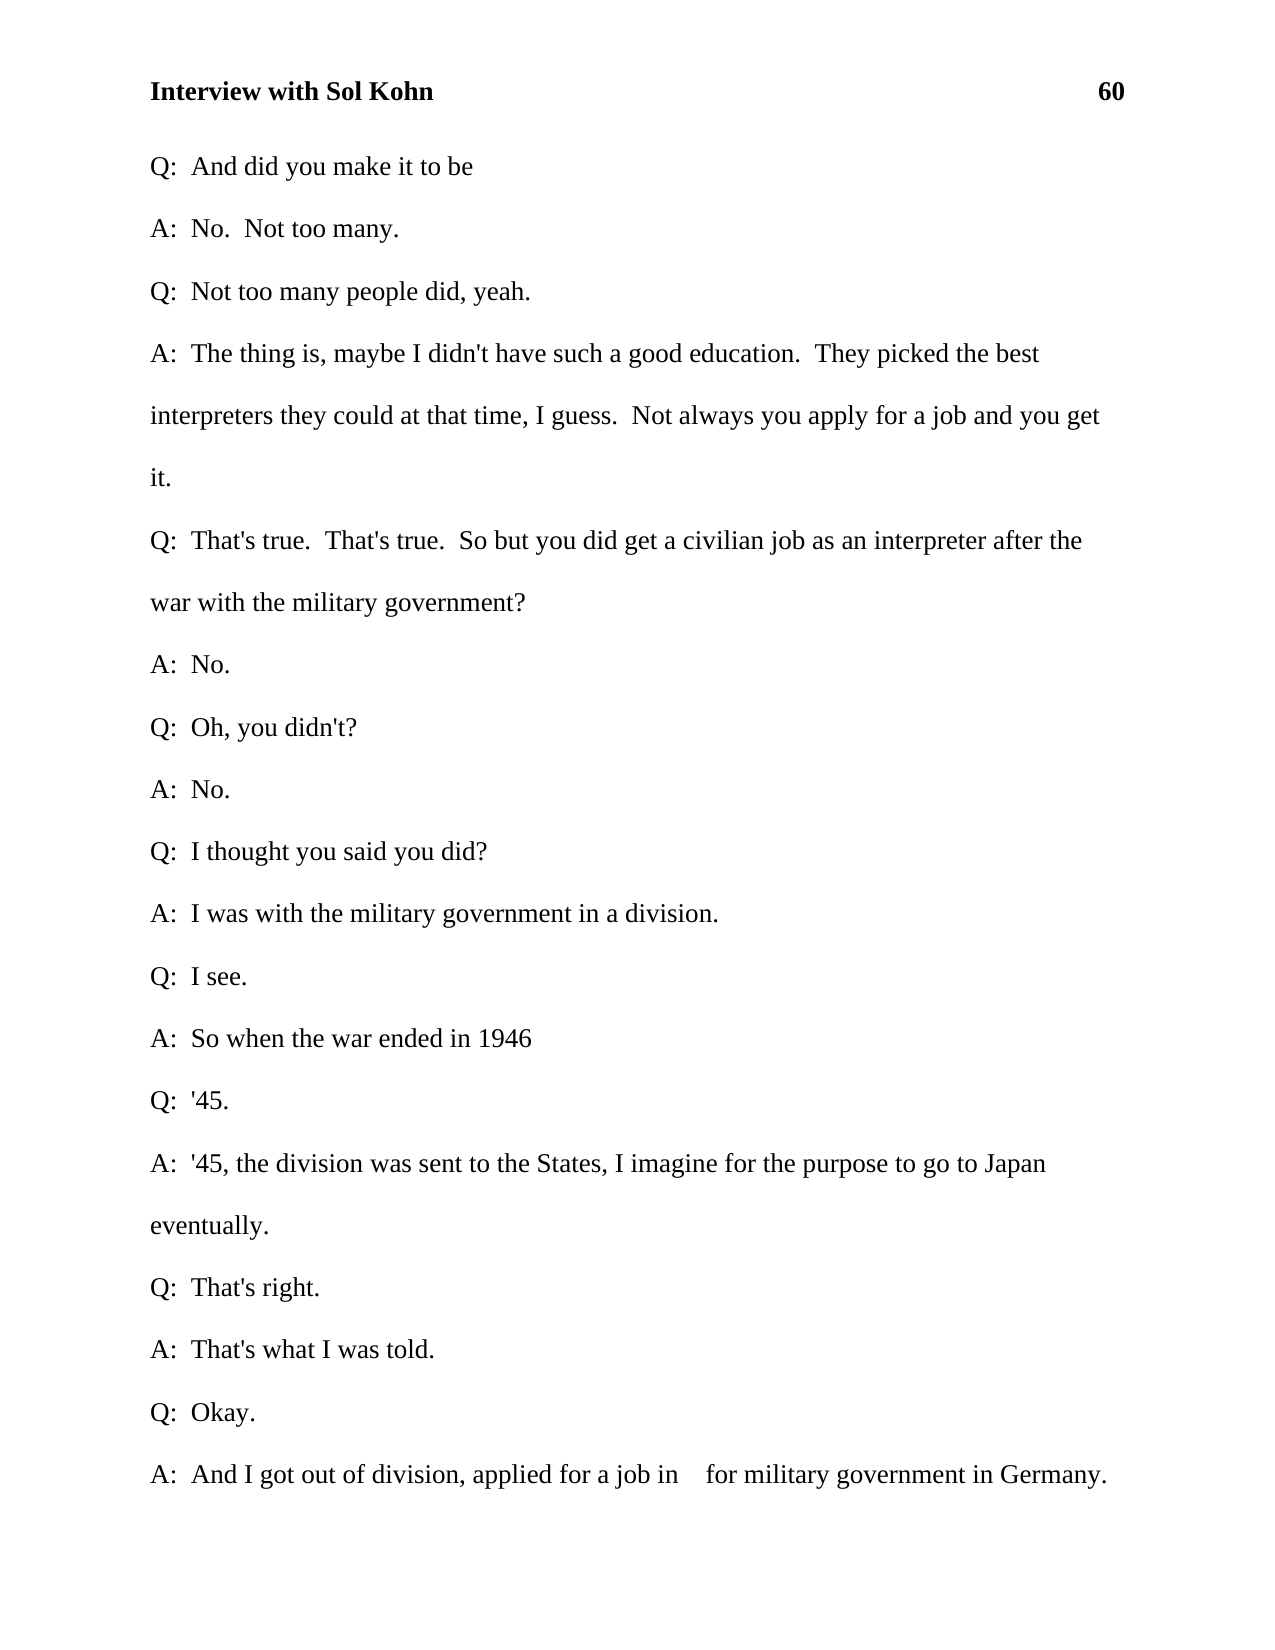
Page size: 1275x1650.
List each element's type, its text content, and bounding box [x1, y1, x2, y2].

text Q: '45. [150, 1084, 1125, 1116]
text A: No. [150, 648, 1125, 679]
text A: The thing is, maybe I didn't have such a good education. They picked the best interpreters they could at that time, I guess. Not always you apply for a job and you get it. [150, 337, 1125, 493]
text A: I was with the military government in a division. [150, 897, 1125, 929]
text Q: Oh, you didn't? [150, 711, 1125, 742]
text A: No. [150, 773, 1125, 804]
text Q: I thought you said you did? [150, 835, 1125, 866]
text Q: That's right. [150, 1271, 1125, 1302]
text Q: Okay. [150, 1396, 1125, 1427]
text A: That's what I was told. [150, 1333, 1125, 1365]
text A: And I got out of division, applied for a job in for military government in Germany. [150, 1458, 1125, 1489]
text Q: Not too many people did, yeah. [150, 274, 1125, 306]
text A: '45, the division was sent to the States, I imagine for the purpose to go to Japan eventually. [150, 1147, 1125, 1240]
text Q: That's true. That's true. So but you did get a civilian job as an interpreter after the war with the military government? [150, 524, 1125, 617]
text Q: And did you make it to be [150, 150, 1125, 181]
text A: No. Not too many. [150, 212, 1125, 243]
text Q: I see. [150, 960, 1125, 991]
text A: So when the war ended in 1946 [150, 1022, 1125, 1053]
